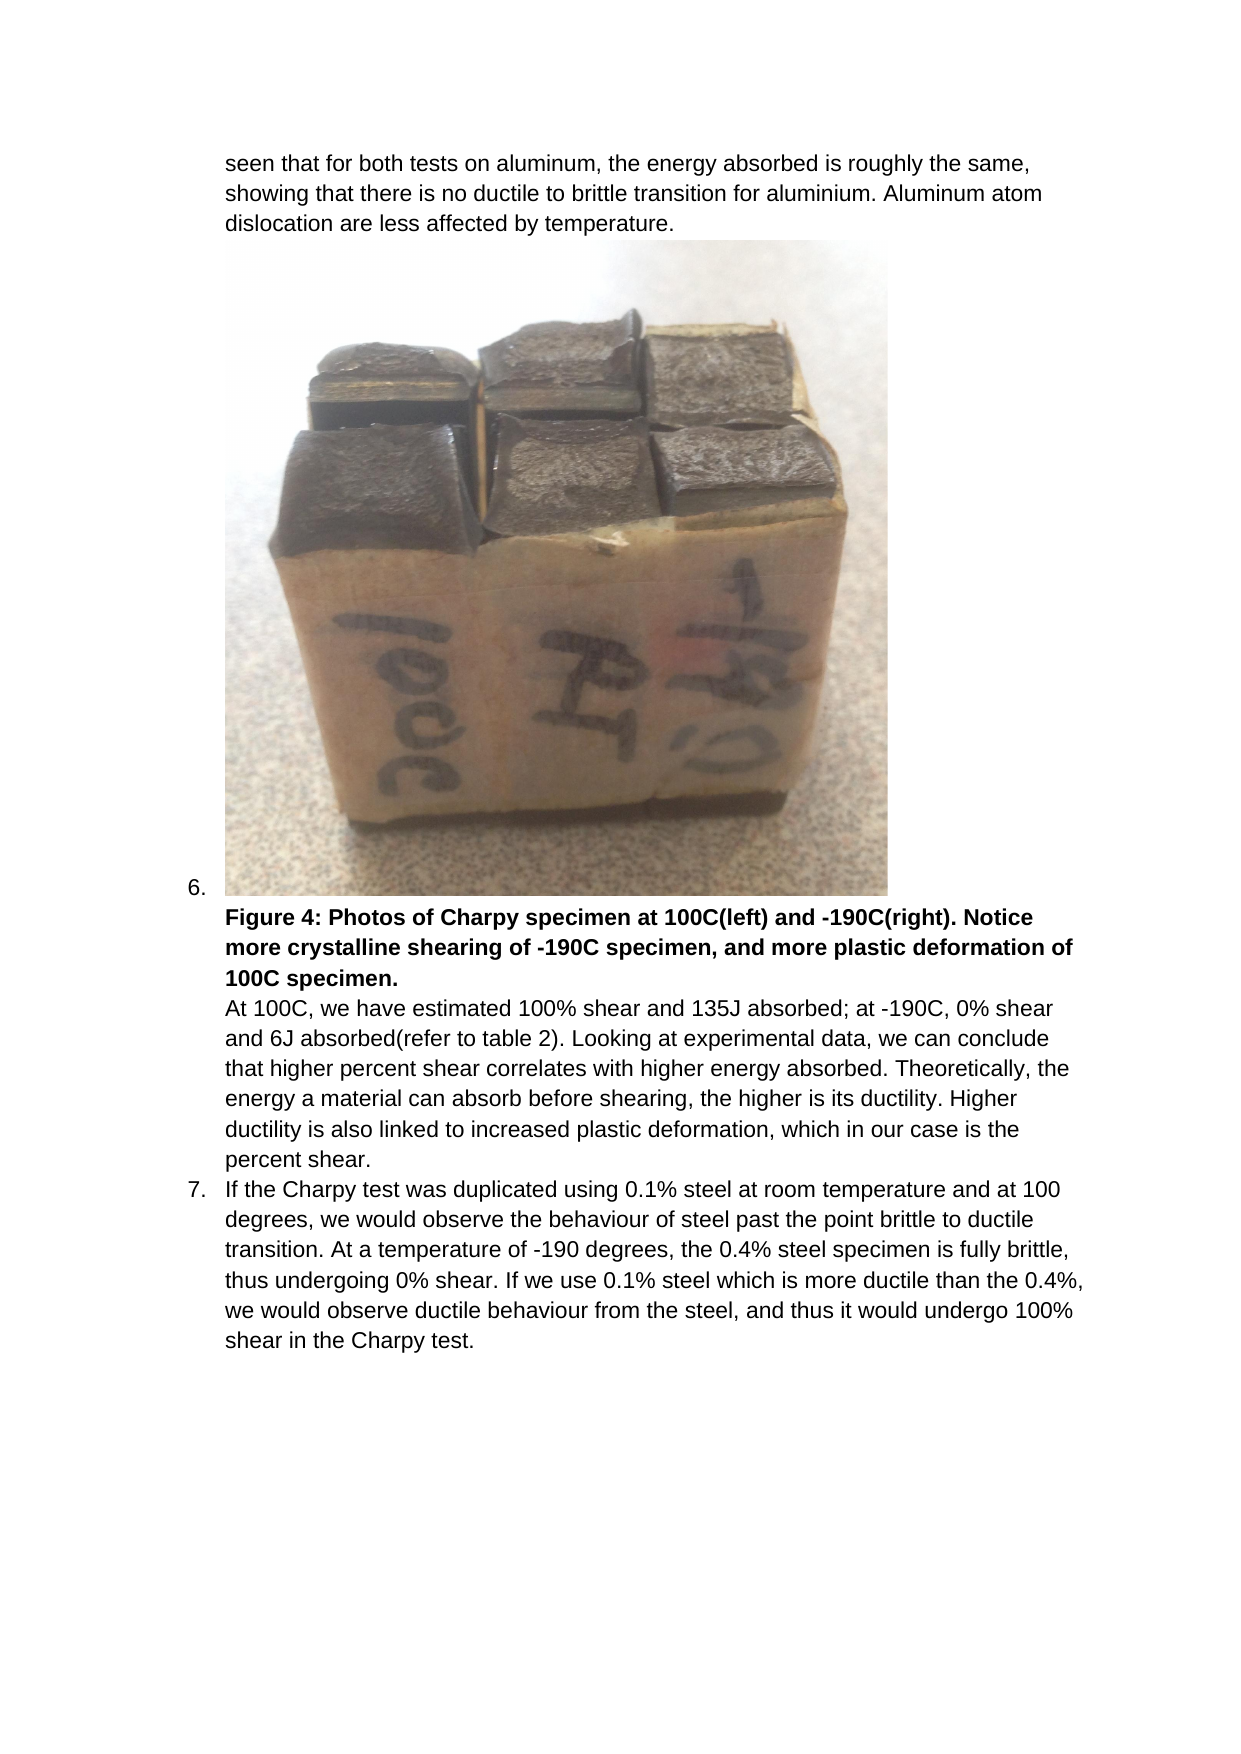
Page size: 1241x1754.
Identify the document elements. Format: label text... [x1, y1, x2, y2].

list If the Charpy test was duplicated using 0.1% steel at room temperature and at 100 degrees, we would observe the behaviour of steel past the point brittle to ductile transition. At a temperature of -190 degrees, the 0.4% steel specimen is fully brittle, thus undergoing 0% shear. If we use 0.1% steel which is more ductile than the 0.4%, we would observe ductile behaviour from the steel, and thus it would undergo 100% shear in the Charpy test. [187, 1176, 1090, 1353]
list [187, 150, 1090, 237]
picture [225, 240, 888, 896]
